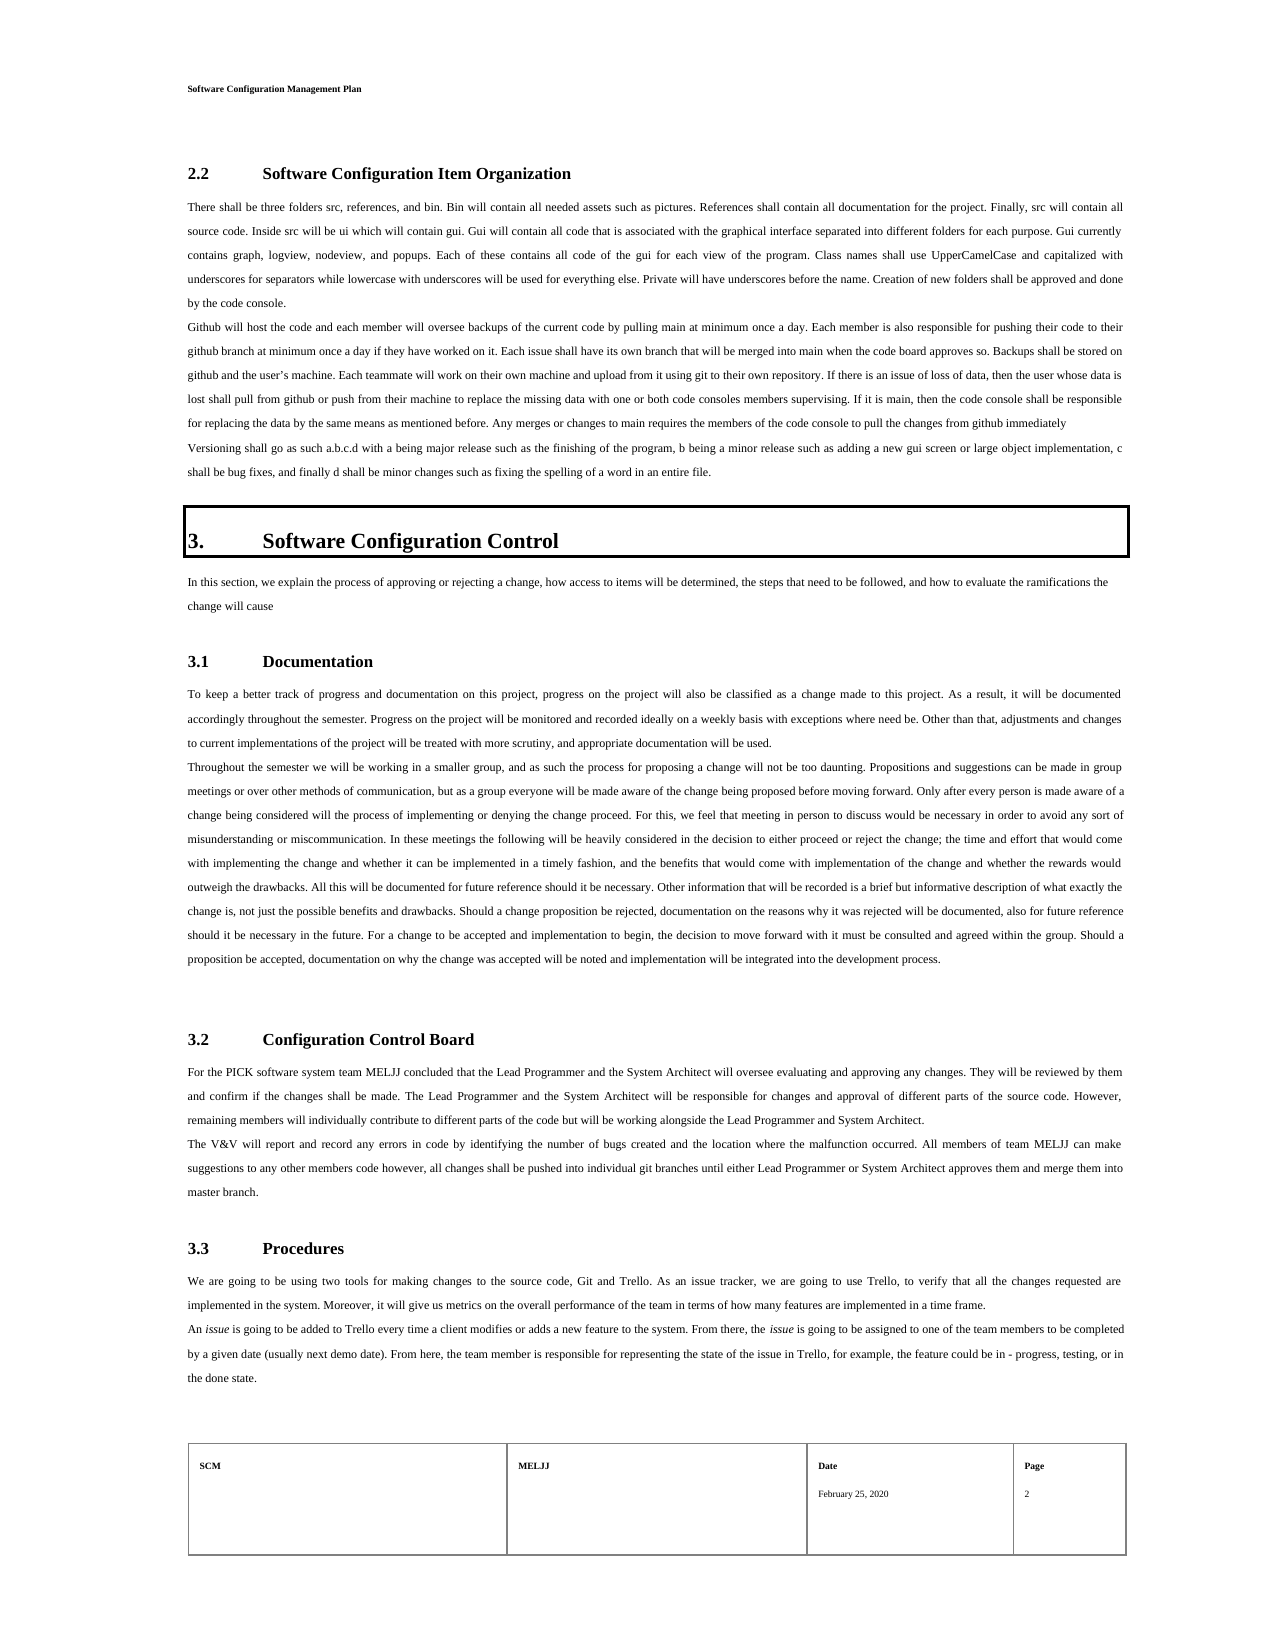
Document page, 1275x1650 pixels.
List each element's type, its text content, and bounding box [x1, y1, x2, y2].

text In this section, we explain the process of approving or rejecting a change, how access to items will be determined, the steps that need to be followed, and how to evaluate the ramifications the change will cause [187, 565, 1125, 613]
text The V&V will report and record any errors in code by identifying the number of bugs created and the location where the malfunction occurred. All members of team MELJJ can make suggestions to any other members code however, all changes shall be pushed into individual git branches until either Lead Programmer or System Architect approves them and merge them into master branch. [187, 1127, 1125, 1199]
text There shall be three folders src, references, and bin. Bin will contain all needed assets such as pictures. References shall contain all documentation for the project. Finally, src will contain all source code. Inside src will be ui which will contain gui. Gui will contain all code that is associated with the graphical interface separated into different folders for each purpose. Gui currently contains graph, logview, nodeview, and popups. Each of these contains all code of the gui for each view of the program. Class names shall use UpperCamelCase and capitalized with underscores for separators while lowercase with underscores will be used for everything else. Private will have underscores before the name. Creation of new folders shall be approved and done by the code console. [187, 190, 1125, 310]
subtitle 3.1 Documentation [188, 638, 1125, 671]
subtitle 2.2 Software Configuration Item Organization [188, 150, 1125, 183]
text We are going to be using two tools for making changes to the source code, Git and Trello. As an issue tracker, we are going to use Trello, to verify that all the changes requested are implemented in the system. Moreover, it will give us metrics on the overall performance of the team in terms of how many features are implemented in a time frame. [187, 1264, 1125, 1312]
text An issue is going to be added to Trello every time a client modifies or adds a new feature to the system. From there, the issue is going to be assigned to one of the team members to be completed by a given date (usually next demo date). From here, the team member is responsible for representing the state of the issue in Trello, for example, the feature could be in - progress, testing, or in the done state. [187, 1313, 1125, 1385]
text Throughout the semester we will be working in a smaller group, and as such the process for proposing a change will not be too daunting. Propositions and suggestions can be made in group meetings or over other methods of communication, but as a group everyone will be made aware of the change being proposed before moving forward. Only after every person is made aware of a change being considered will the process of implementing or denying the change proceed. For this, we feel that meeting in person to discuss would be necessary in order to avoid any sort of misunderstanding or miscommunication. In these meetings the following will be heavily considered in the decision to either proceed or reject the change; the time and effort that would come with implementing the change and whether it can be implemented in a timely fashion, and the benefits that would come with implementation of the change and whether the rewards would outweigh the drawbacks. All this will be documented for future reference should it be necessary. Other information that will be recorded is a brief but informative description of what exactly the change is, not just the possible benefits and drawbacks. Should a change proposition be rejected, documentation on the reasons why it was rejected will be documented, also for future reference should it be necessary in the future. For a change to be accepted and implementation to begin, the decision to move forward with it must be consulted and agreed within the group. Should a proposition be accepted, documentation on why the change was accepted will be noted and implementation will be integrated into the development process. [187, 750, 1125, 966]
text Github will host the code and each member will oversee backups of the current code by pulling main at minimum once a day. Each member is also responsible for pushing their code to their github branch at minimum once a day if they have worked on it. Each issue shall have its own branch that will be merged into main when the code board approves so. Backups shall be stored on github and the user’s machine. Each teammate will work on their own machine and upload from it using git to their own repository. If there is an issue of loss of data, then the user whose data is lost shall pull from github or push from their machine to replace the missing data with one or both code consoles members supervising. If it is main, then the code console shall be responsible for replacing the data by the same means as mentioned before. Any merges or changes to main requires the members of the code console to pull the changes from github immediately [187, 310, 1125, 431]
subtitle 3.3 Procedures [188, 1224, 1125, 1258]
subtitle 3.2 Configuration Control Board [188, 1015, 1125, 1049]
text Versioning shall go as such a.b.c.d with a being major release such as the finishing of the program, b being a minor release such as adding a new gui screen or large object implementation, c shall be bug fixes, and finally d shall be minor changes such as fixing the spelling of a word in an entire file. [187, 431, 1125, 479]
text To keep a better track of progress and documentation on this project, progress on the project will also be classified as a change made to this project. As a result, it will be documented accordingly throughout the semester. Progress on the project will be monitored and recorded ideally on a weekly basis with exceptions where need be. Other than that, adjustments and changes to current implementations of the project will be treated with more scrutiny, and appropriate documentation will be used. [187, 678, 1125, 750]
subtitle 3. Software Configuration Control [186, 508, 1127, 555]
text For the PICK software system team MELJJ concluded that the Lead Programmer and the System Architect will oversee evaluating and approving any changes. They will be reviewed by them and confirm if the changes shall be made. The Lead Programmer and the System Architect will be responsible for changes and approval of different parts of the source code. However, remaining members will individually contribute to different parts of the code but will be working alongside the Lead Programmer and System Architect. [187, 1055, 1125, 1127]
